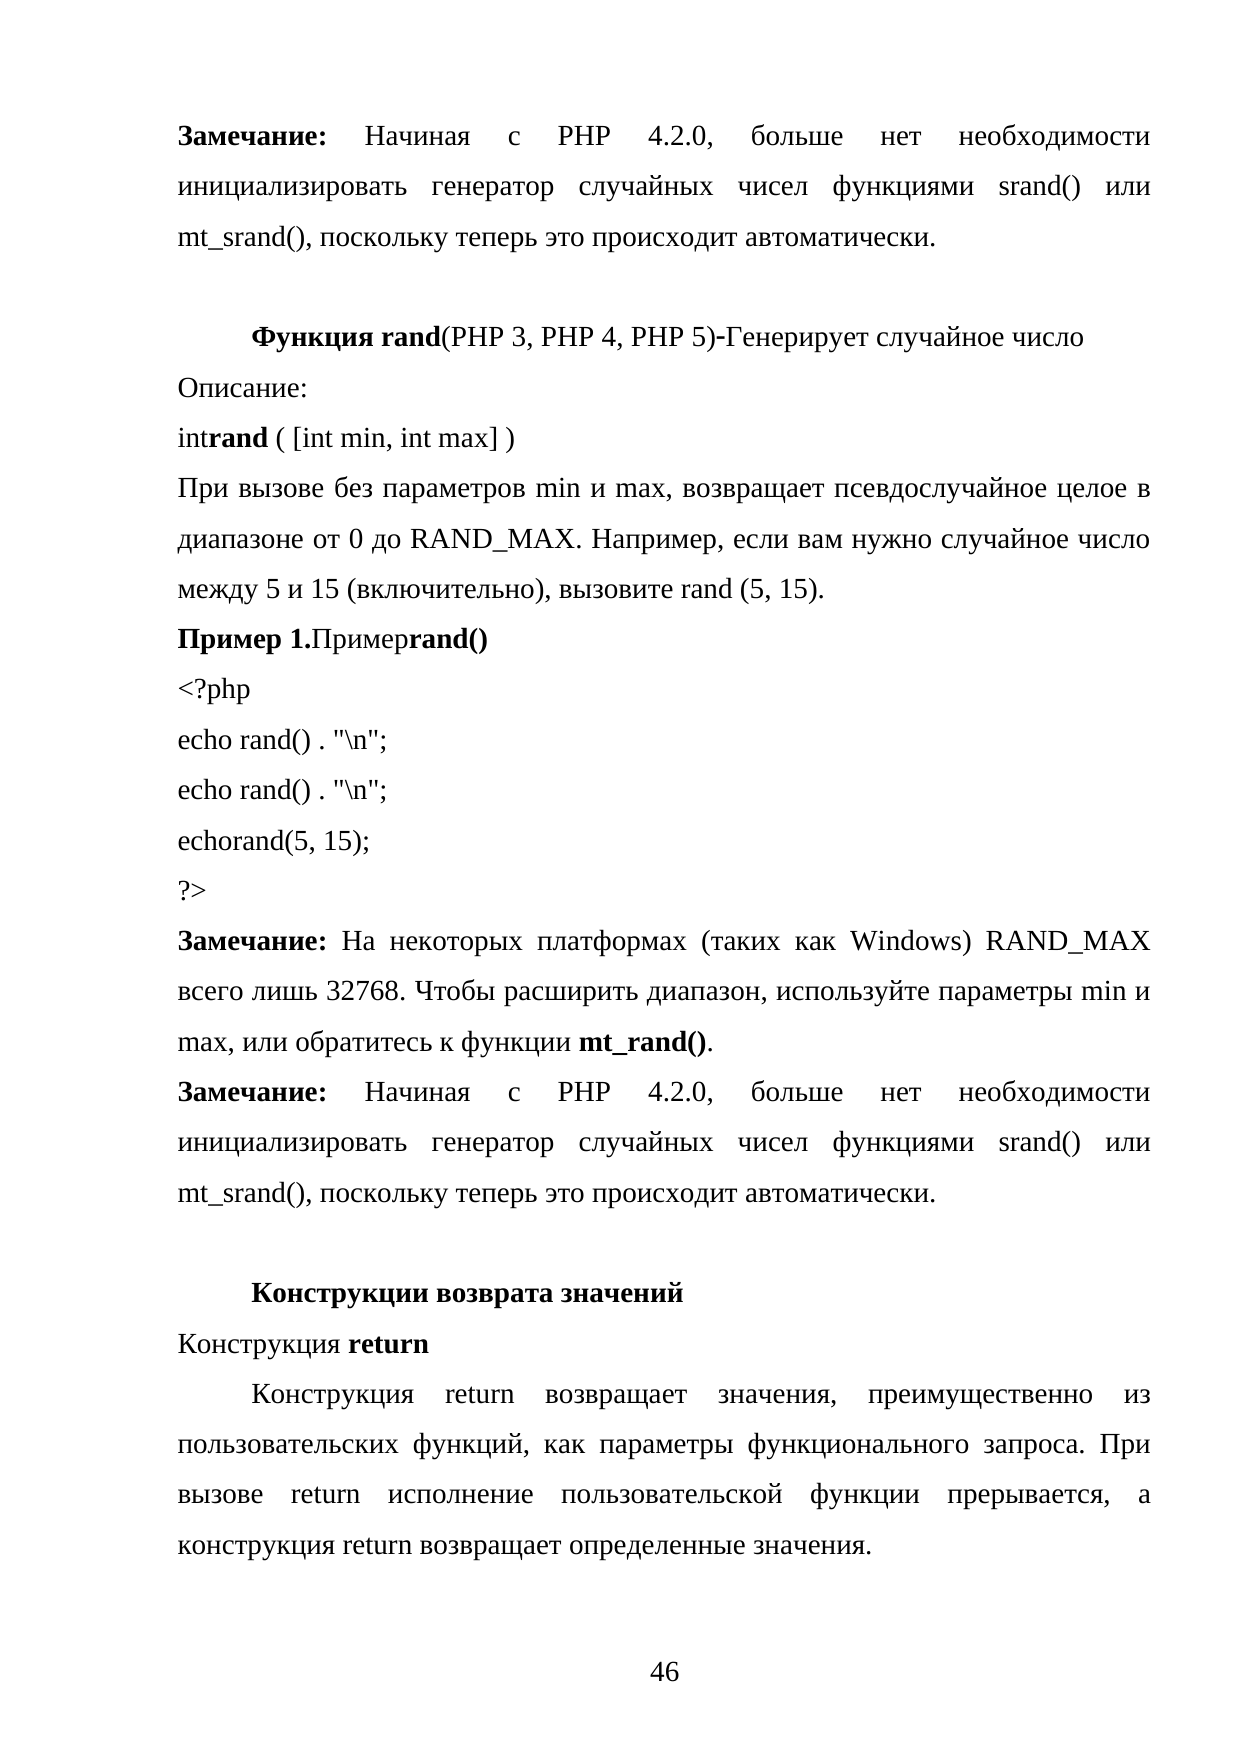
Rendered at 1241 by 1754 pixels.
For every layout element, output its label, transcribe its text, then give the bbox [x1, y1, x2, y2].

text ?> [177, 873, 1152, 906]
text При вызове без параметров min и max, возвращает псевдослучайное целое в диапазоне от 0 до RAND_MAX. Например, если вам нужно случайное число между 5 и 15 (включительно), вызовите rand (5, 15). [177, 470, 1152, 604]
text echo rand() . "\n"; [177, 772, 1152, 806]
text Функция rand(PHP 3, PHP 4, PHP 5)Генерирует случайное число [177, 319, 1152, 353]
text Конструкции возврата значений [177, 1275, 1152, 1309]
text Замечание: Начиная с PHP 4.2.0, больше нет необходимости инициализировать генератор случайных чисел функциями srand() или mt_srand(), поскольку теперь это происходит автоматически. [177, 1074, 1152, 1208]
text Замечание: Начиная с PHP 4.2.0, больше нет необходимости инициализировать генератор случайных чисел функциями srand() или mt_srand(), поскольку теперь это происходит автоматически. [177, 118, 1152, 252]
text echorand(5, 15); [177, 823, 1152, 856]
text intrand ( [int min, int max] ) [177, 420, 1152, 454]
text Конструкция return [177, 1326, 1152, 1359]
text Замечание: На некоторых платформах (таких как Windows) RAND_MAX всего лишь 32768. Чтобы расширить диапазон, используйте параметры min и max, или обратитесь к функции mt_rand(). [177, 923, 1152, 1057]
text <?php [177, 672, 1152, 705]
text echo rand() . "\n"; [177, 722, 1152, 756]
text Пример 1.Примерrand() [177, 621, 1152, 655]
text Описание: [177, 370, 1152, 403]
text Конструкция return возвращает значения, преимущественно из пользовательских функций, как параметры функционального запроса. При вызове return исполнение пользовательской функции прерывается, а конструкция return возвращает определенные значения. [177, 1376, 1152, 1561]
